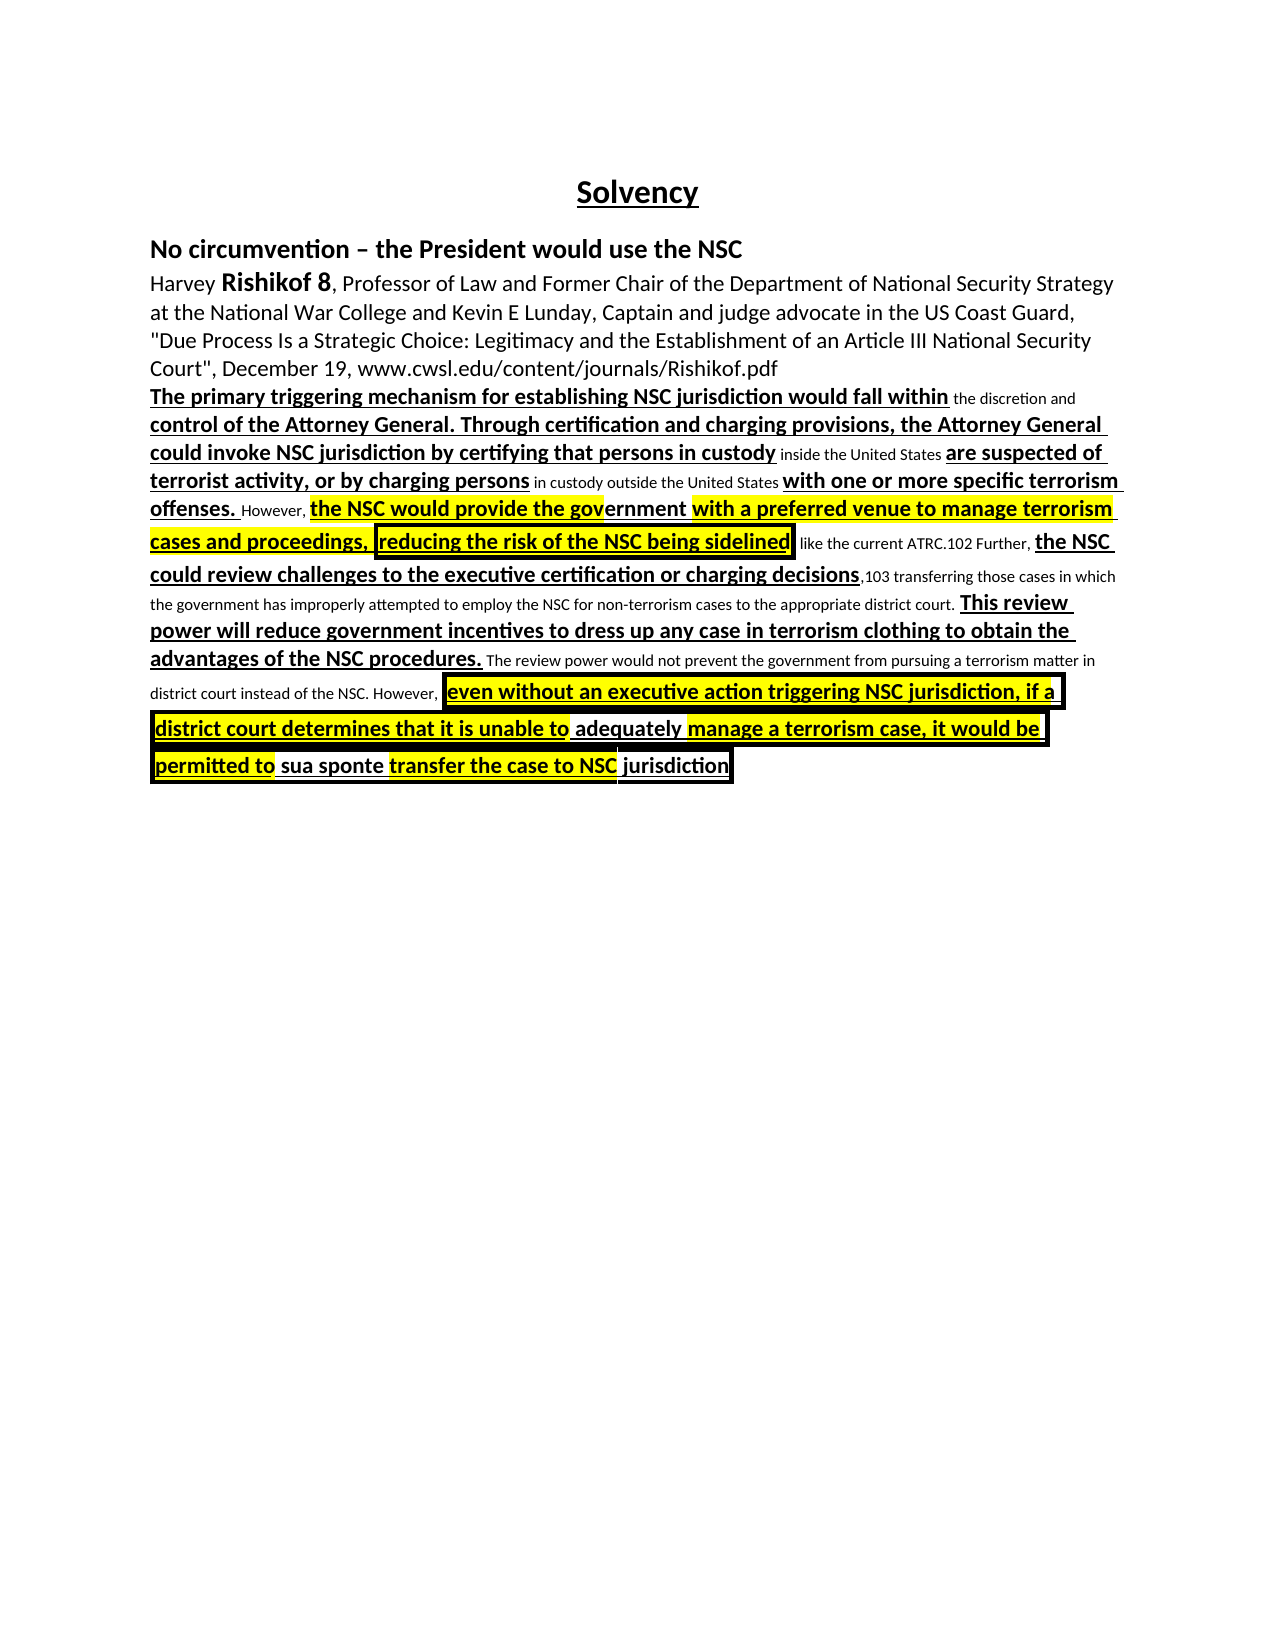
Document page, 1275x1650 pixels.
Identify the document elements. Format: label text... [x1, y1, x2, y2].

subtitle No circumvention – the President would use the NSC [150, 232, 1125, 265]
text The primary triggering mechanism for establishing NSC jurisdiction would fall within the discretion and control of the Attorney General. Through certification and charging provisions, the Attorney General could invoke NSC jurisdiction by certifying that persons in custody inside the United States are suspected of terrorist activity, or by charging persons in custody outside the United States with one or more specific terrorism offenses. However, the NSC would provide the government with a preferred venue to manage terrorism cases and proceedings, reducing the risk of the NSC being sidelined like the current ATRC.102 Further, the NSC could review challenges to the executive certification or charging decisions,103 transferring those cases in which the government has improperly attempted to employ the NSC for non-terrorism cases to the appropriate district court. This review power will reduce government incentives to dress up any case in terrorism clothing to obtain the advantages of the NSC procedures. The review power would not prevent the government from pursuing a terrorism matter in district court instead of the NSC. However, even without an executive action triggering NSC jurisdiction, if a district court determines that it is unable to adequately manage a terrorism case, it would be permitted to sua sponte transfer the case to NSC jurisdiction [150, 382, 1125, 784]
text Harvey Rishikof 8, Professor of Law and Former Chair of the Department of National Security Strategy at the National War College and Kevin E Lunday, Captain and judge advocate in the US Coast Guard, "Due Process Is a Strategic Choice: Legitimacy and the Establishment of an Article III National Security Court", December 19, www.cwsl.edu/content/journals/Rishikof.pdf [150, 265, 1125, 382]
subtitle Solvency [150, 171, 1125, 212]
